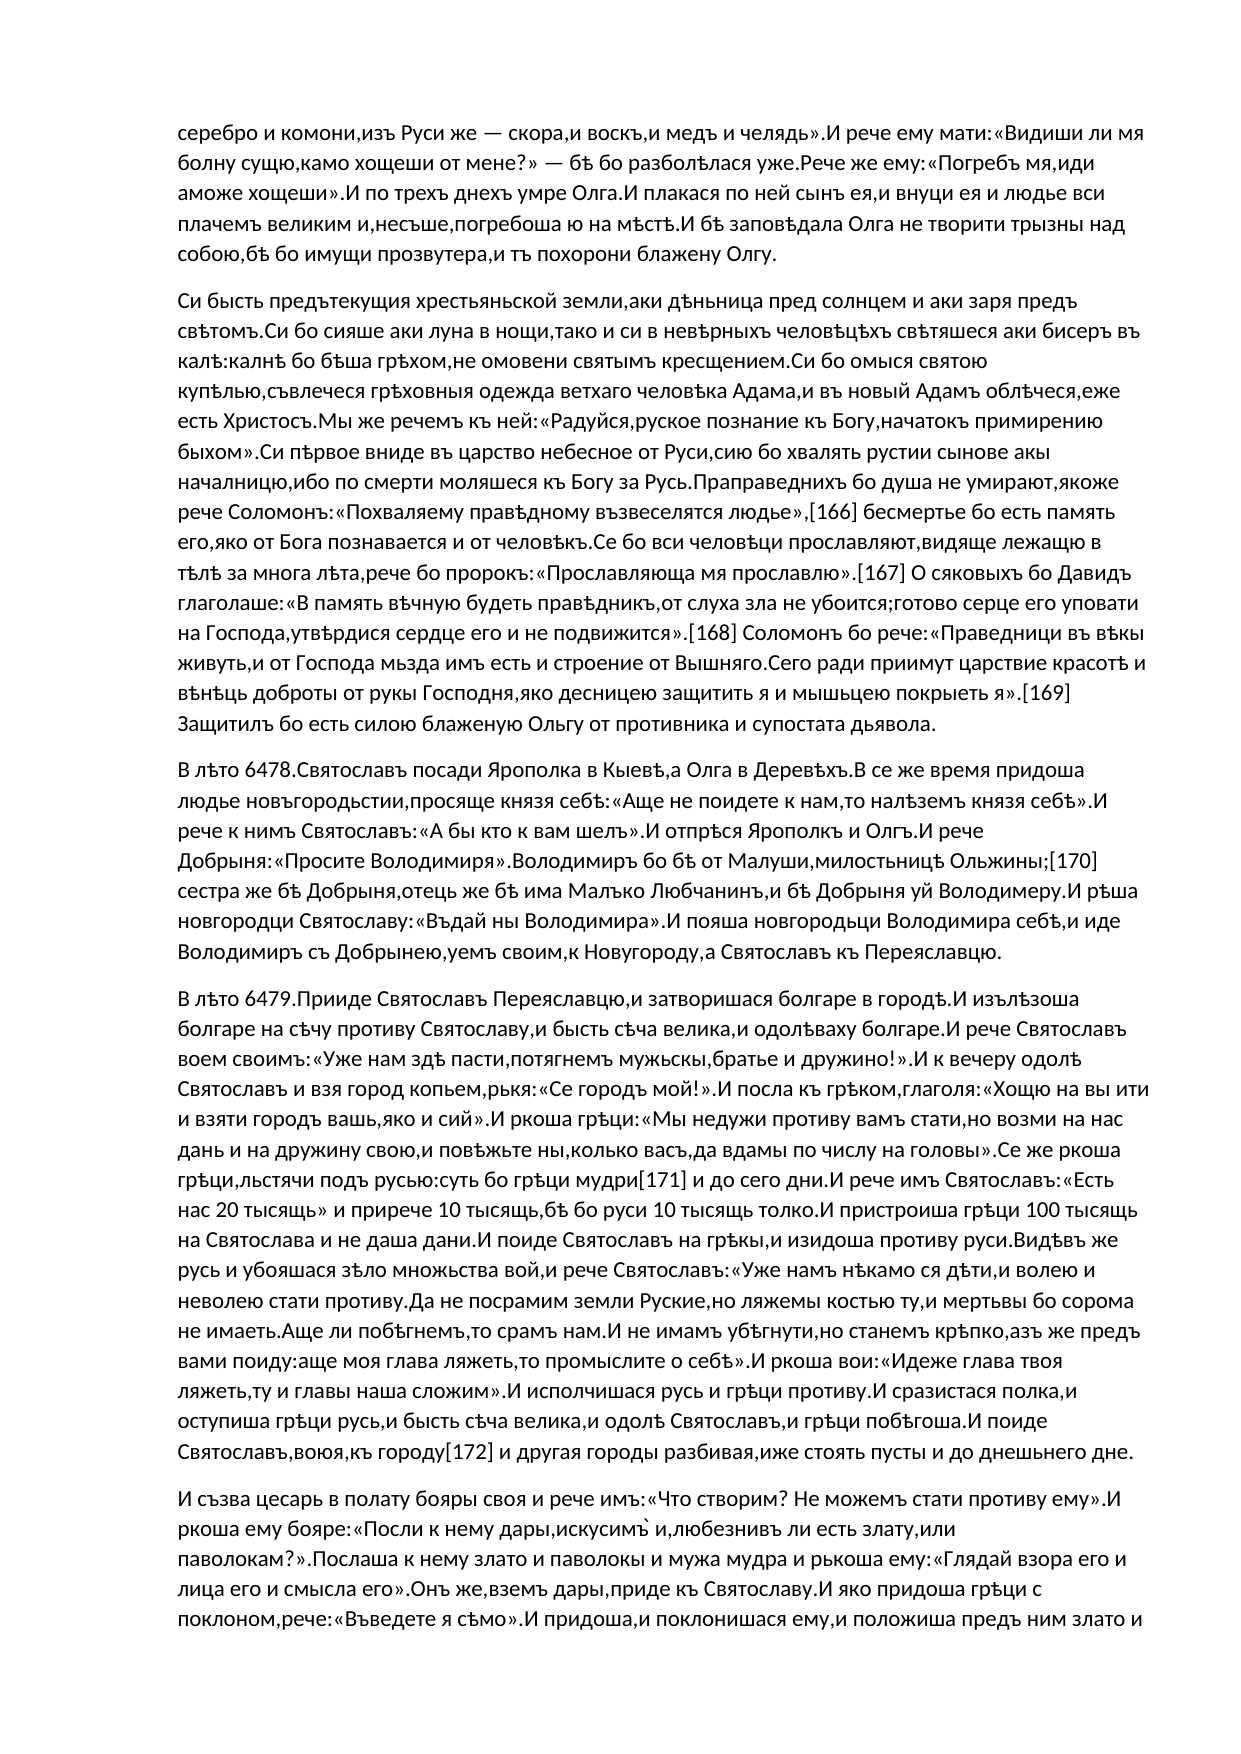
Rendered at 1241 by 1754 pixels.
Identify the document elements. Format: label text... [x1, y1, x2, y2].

text Си бысть предътекущия хрестьяньской земли,аки дѣньница пред солнцем и аки заря предъ свѣтомъ.Си бо сияше аки луна в нощи,тако и си в невѣрныхъ человѣцѣхъ свѣтяшеся аки бисеръ въ калѣ:калнѣ бо бѣша грѣхом,не омовени святымъ кресщением.Си бо омыся святою купѣлью,съвлечеся грѣховныя одежда ветхаго человѣка Адама,и въ новый Адамъ облѣчеся,еже есть Христосъ.Мы же речемъ къ ней:«Радуйся,руское познание къ Богу,начатокъ примирению быхом».Си пѣрвое вниде въ царство небесное от Руси,сию бо хвалять рустии сынове акы началницю,ибо по смерти моляшеся къ Богу за Русь.Праправеднихъ бо душа не умирают,якоже рече Соломонъ:«Похваляему правѣдному възвеселятся людье»,[166] бесмертье бо есть память его,яко от Бога познавается и от человѣкъ.Се бо вси человѣци прославляют,видяще лежащю в тѣлѣ за многа лѣта,рече бо пророкъ:«Прославляюща мя прославлю».[167] О сяковыхъ бо Давидъ глаголаше:«В память вѣчную будеть правѣдникъ,от слуха зла не убоится;готово серце его уповати на Господа,утвѣрдися сердце его и не подвижится».[168] Соломонъ бо рече:«Праведници въ вѣкы живуть,и от Господа мьзда имъ есть и строение от Вышняго.Сего ради приимут царствие красотѣ и вѣнѣць доброты от рукы Господня,яко десницею защитить я и мышьцею покрыеть я».[169] Защитилъ бо есть силою блаженую Ольгу от противника и супостата дьявола. [177, 286, 1152, 737]
text В лѣто 6479.Прииде Святославъ Переяславцю,и затворишася болгаре в городѣ.И изълѣзоша болгаре на сѣчу противу Святославу,и бысть сѣча велика,и одолѣваху болгаре.И рече Святославъ воем своимъ:«Уже нам здѣ пасти,потягнемъ мужьскы,братье и дружино!».И к вечеру одолѣ Святославъ и взя город копьем,рькя:«Се городъ мой!».И посла къ грѣком,глаголя:«Хощю на вы ити и взяти городъ вашь,яко и сий».И ркоша грѣци:«Мы недужи противу вамъ стати,но возми на нас дань и на дружину свою,и повѣжьте ны,колько васъ,да вдамы по числу на головы».Се же ркоша грѣци,льстячи подъ русью:суть бо грѣци мудри[171] и до сего дни.И рече имъ Святославъ:«Есть нас 20 тысящь» и прирече 10 тысящь,бѣ бо руси 10 тысящь толко.И пристроиша грѣци 100 тысящь на Святослава и не даша дани.И поиде Святославъ на грѣкы,и изидоша противу руси.Видѣвъ же русь и убояшася зѣло множьства вой,и рече Святославъ:«Уже намъ нѣкамо ся дѣти,и волею и неволею стати противу.Да не посрамим земли Руские,но ляжемы костью ту,и мертьвы бо сорома не имаеть.Аще ли побѣгнемъ,то срамъ нам.И не имамъ убѣгнути,но станемъ крѣпко,азъ же предъ вами поиду:аще моя глава ляжеть,то промыслите о себѣ».И ркоша вои:«Идеже глава твоя ляжеть,ту и главы наша сложим».И исполчишася русь и грѣци противу.И сразистася полка,и оступиша грѣци русь,и бысть сѣча велика,и одолѣ Святославъ,и грѣци побѣгоша.И поиде Святославъ,воюя,къ городу[172] и другая городы разбивая,иже стоять пусты и до днешьнего дне. [177, 984, 1152, 1465]
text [177, 118, 1152, 267]
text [177, 1484, 1152, 1633]
text В лѣто 6478.Святославъ посади Ярополка в Кыевѣ,а Олга в Деревѣхъ.В се же время придоша людье новъгородьстии,просяще князя себѣ:«Аще не поидете к нам,то налѣземъ князя себѣ».И рече к нимъ Святославъ:«А бы кто к вам шелъ».И отпрѣся Ярополкъ и Олгъ.И рече Добрыня:«Просите Володимиря».Володимиръ бо бѣ от Малуши,милостьницѣ Ольжины;[170] сестра же бѣ Добрыня,отець же бѣ има Малъко Любчанинъ,и бѣ Добрыня уй Володимеру.И рѣша новгородци Святославу:«Въдай ны Володимира».И пояша новгородьци Володимира себѣ,и иде Володимиръ съ Добрынею,уемъ своим,к Новугороду,а Святославъ къ Переяславцю. [177, 756, 1152, 965]
